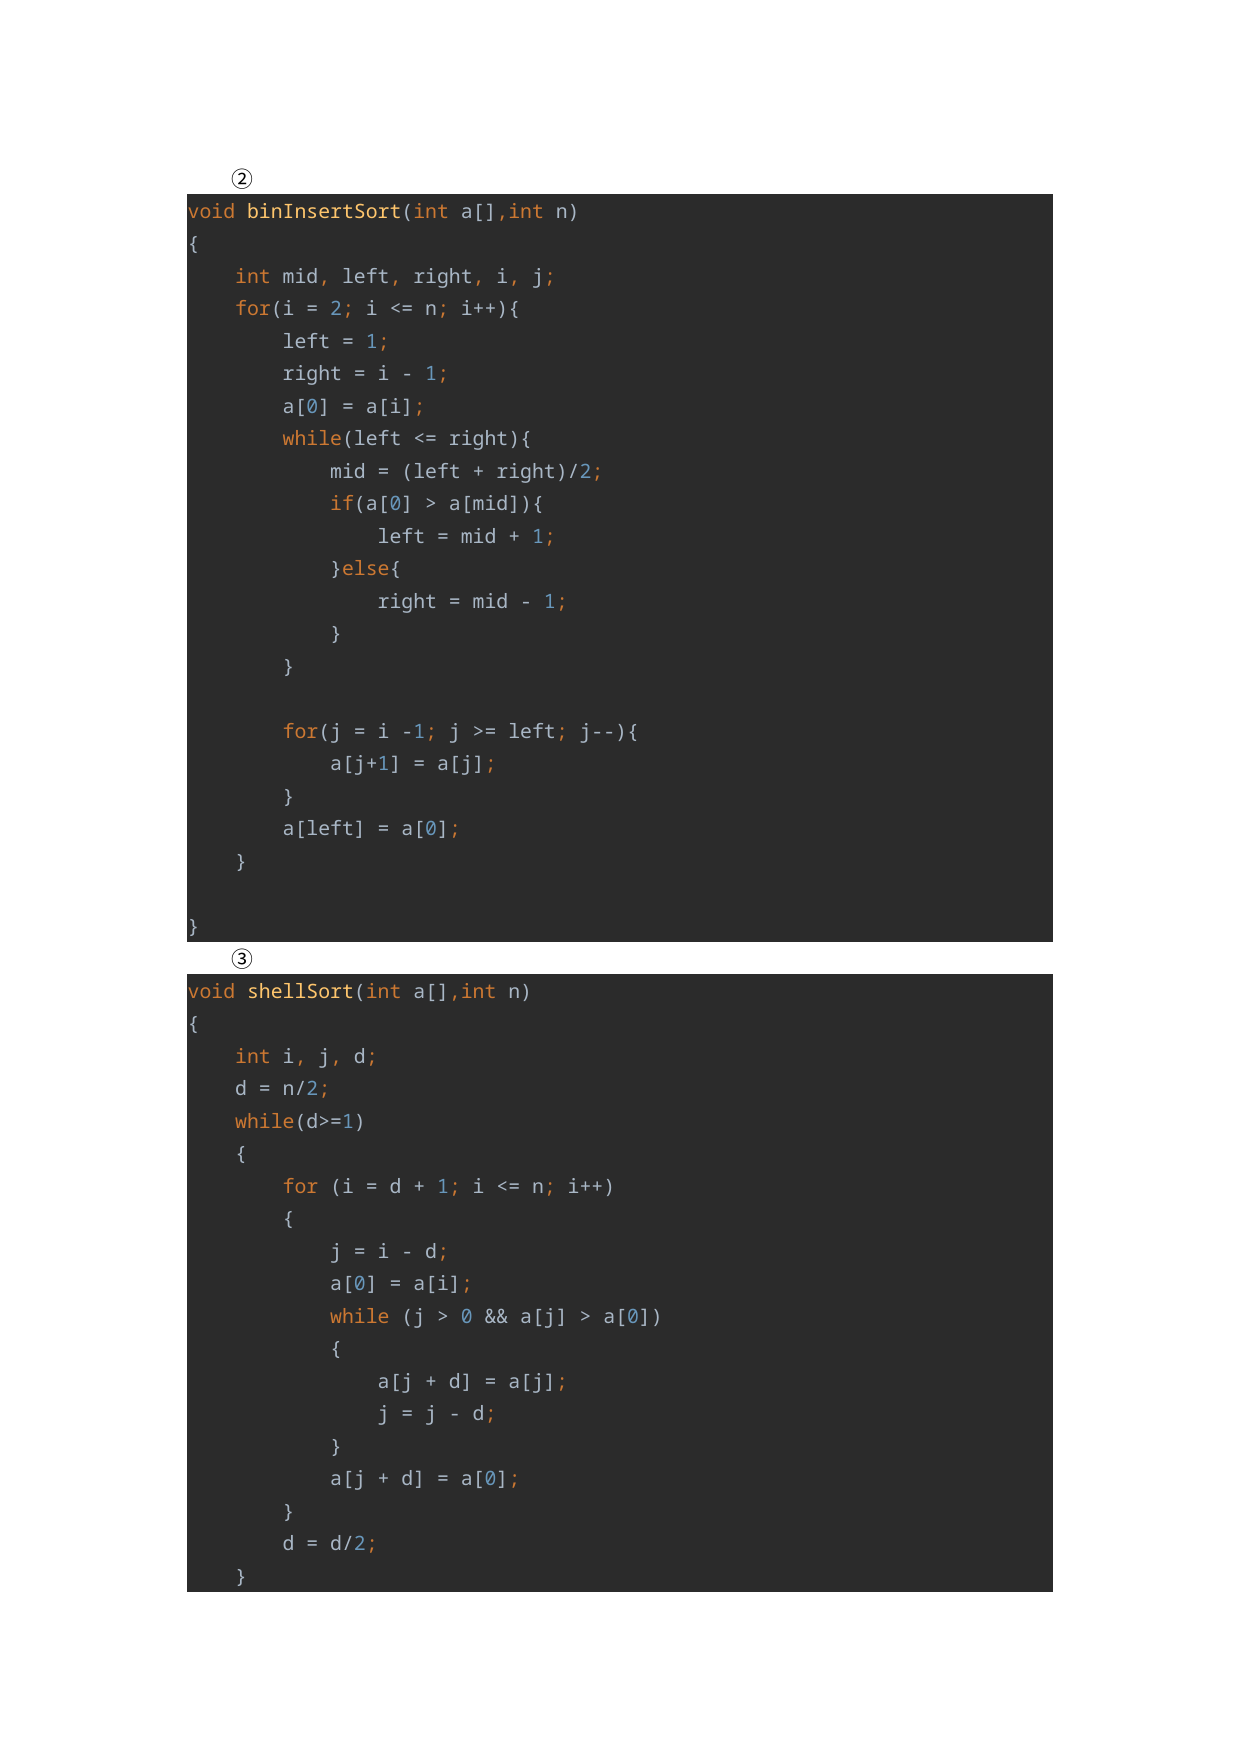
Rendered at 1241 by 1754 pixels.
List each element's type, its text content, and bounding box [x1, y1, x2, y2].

text a[j + d] = a[j]; [187, 1364, 1053, 1397]
text a[j + d] = a[0]; [187, 1462, 1053, 1494]
text j = i - d; [187, 1234, 1053, 1267]
text } [187, 909, 1053, 942]
text void shellSort(int a[],int n) [187, 974, 1053, 1007]
text mid = (left + right)/2; [187, 454, 1053, 487]
text int mid, left, right, i, j; [187, 259, 1053, 292]
text { [187, 227, 1053, 259]
text } [187, 844, 1053, 877]
text while(left <= right){ [187, 422, 1053, 454]
text a[0] = a[i]; [187, 1267, 1053, 1299]
text void binInsertSort(int a[],int n) [187, 194, 1053, 227]
text } [187, 1494, 1053, 1527]
text for (i = d + 1; i <= n; i++) [187, 1169, 1053, 1202]
text } [187, 779, 1053, 812]
text { [187, 1007, 1053, 1039]
text d = d/2; [187, 1527, 1053, 1559]
text right = mid - 1; [187, 584, 1053, 617]
text } [187, 1429, 1053, 1462]
text { [187, 1202, 1053, 1234]
text a[left] = a[0]; [187, 812, 1053, 844]
text while (j > 0 && a[j] > a[0]) [187, 1299, 1053, 1332]
text while(d>=1) [187, 1104, 1053, 1137]
text } [187, 649, 1053, 682]
text d = n/2; [187, 1072, 1053, 1104]
text left = mid + 1; [187, 519, 1053, 552]
text { [187, 1137, 1053, 1169]
text for(j = i -1; j >= left; j--){ [187, 714, 1053, 747]
text if(a[0] > a[mid]){ [187, 487, 1053, 519]
text left = 1; [187, 324, 1053, 357]
text a[0] = a[i]; [187, 389, 1053, 422]
text }else{ [187, 552, 1053, 584]
text { [187, 1332, 1053, 1364]
text } [187, 617, 1053, 649]
text for(i = 2; i <= n; i++){ [187, 292, 1053, 324]
text } [187, 1559, 1053, 1592]
text right = i - 1; [187, 357, 1053, 389]
text int i, j, d; [187, 1039, 1053, 1072]
text a[j+1] = a[j]; [187, 747, 1053, 779]
text j = j - d; [187, 1397, 1053, 1429]
